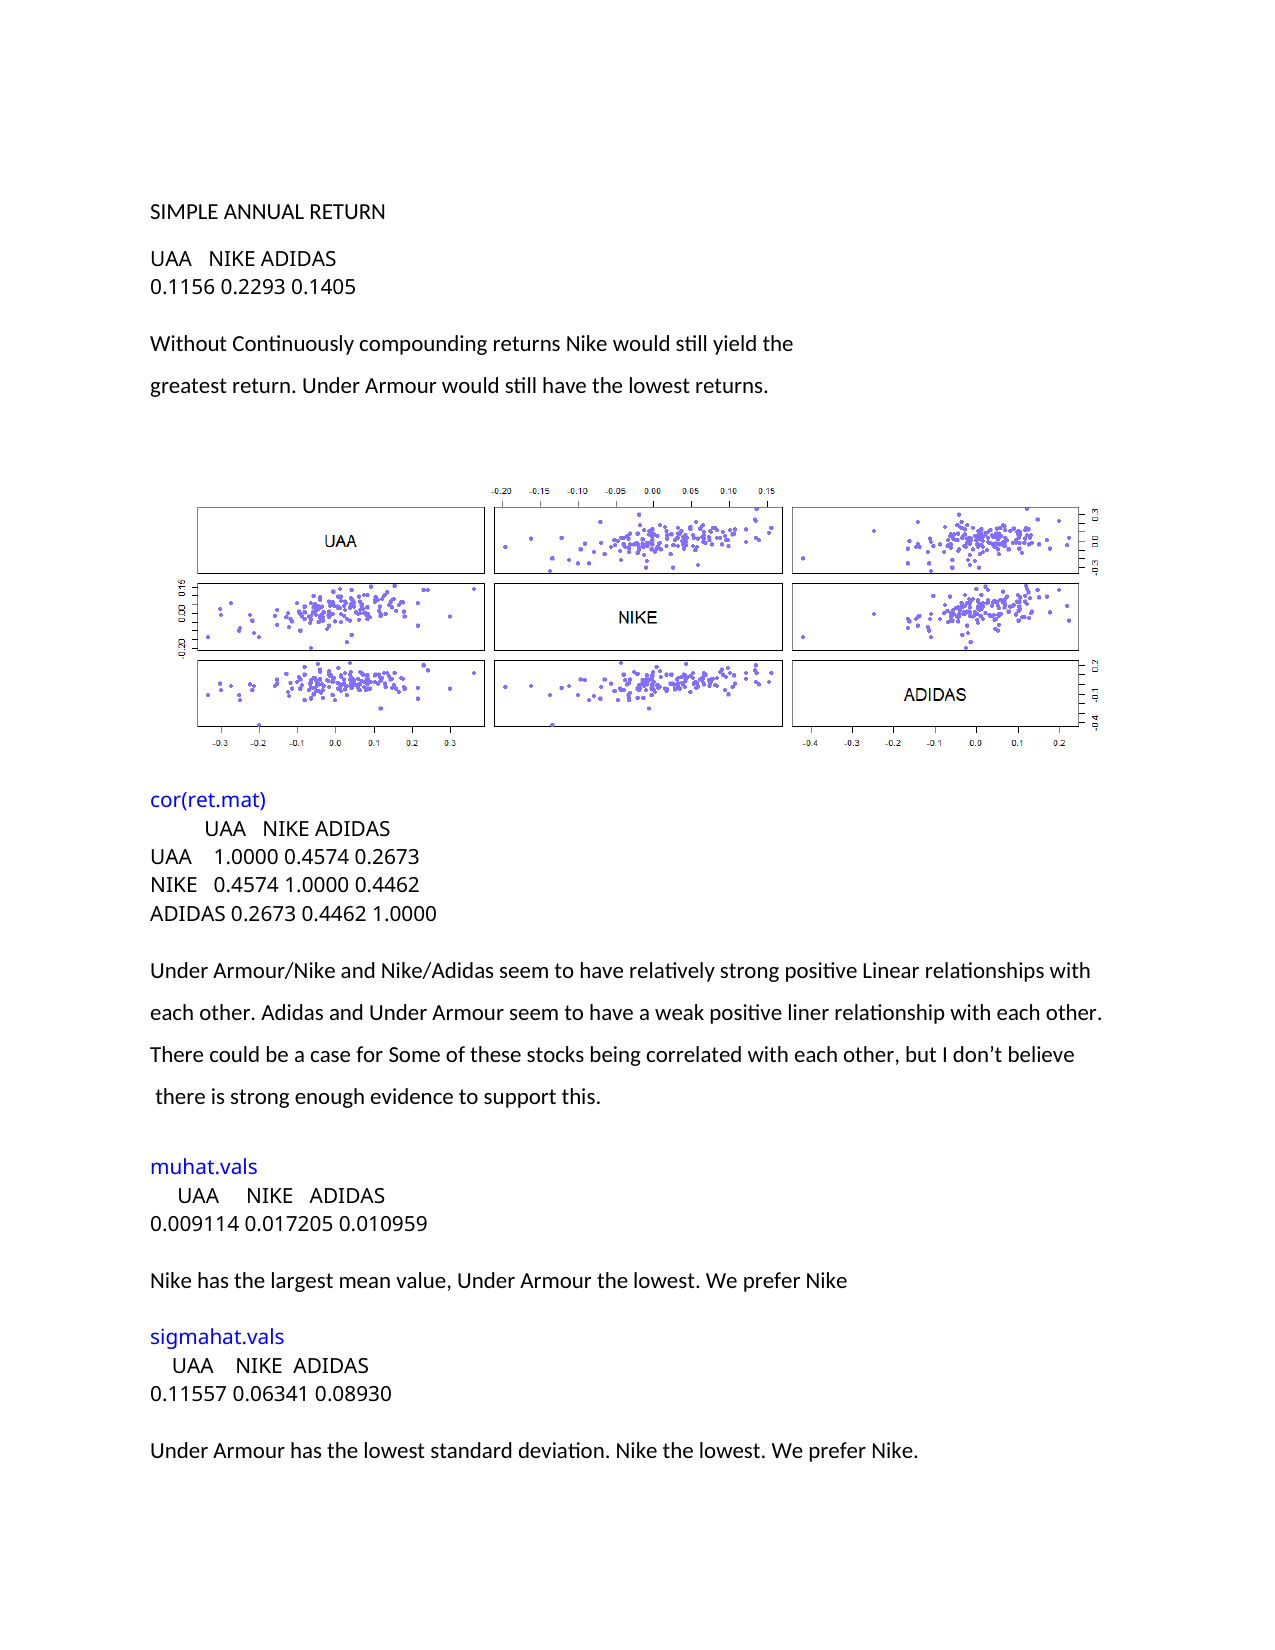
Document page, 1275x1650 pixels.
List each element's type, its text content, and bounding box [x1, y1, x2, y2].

text there is strong enough evidence to support this. [150, 1082, 1125, 1110]
text sigmahat.vals [150, 1322, 1125, 1351]
text UAA NIKE ADIDAS [150, 814, 1125, 842]
text 0.009114 0.017205 0.010959 [150, 1209, 1125, 1238]
text NIKE 0.4574 1.0000 0.4462 [150, 871, 1125, 899]
text SIMPLE ANNUAL RETURN [150, 197, 1125, 225]
text UAA NIKE ADIDAS [150, 1181, 1125, 1209]
text 0.1156 0.2293 0.1405 [150, 272, 1125, 301]
text Under Armour/Nike and Nike/Adidas seem to have relatively strong positive Linear relationships with each other. Adidas and Under Armour seem to have a weak positive liner relationship with each other. [150, 956, 1125, 1026]
text greatest return. Under Armour would still have the lowest returns. [150, 371, 1125, 399]
text 0.11557 0.06341 0.08930 [150, 1379, 1125, 1408]
text cor(ret.mat) [150, 785, 1125, 814]
text UAA 1.0000 0.4574 0.2673 [150, 842, 1125, 871]
text Under Armour has the lowest standard deviation. Nike the lowest. We prefer Nike. [150, 1436, 1125, 1464]
text Nike has the largest mean value, Under Armour the lowest. We prefer Nike [150, 1266, 1125, 1294]
text UAA NIKE ADIDAS [150, 1351, 1125, 1379]
text muhat.vals [150, 1152, 1125, 1181]
text There could be a case for Some of these stocks being correlated with each other, but I don’t believe [150, 1040, 1125, 1068]
text ADIDAS 0.2673 0.4462 1.0000 [150, 899, 1125, 927]
text Without Continuously compounding returns Nike would still yield the [150, 329, 1125, 357]
text UAA NIKE ADIDAS [150, 244, 1125, 272]
picture [150, 460, 1125, 774]
